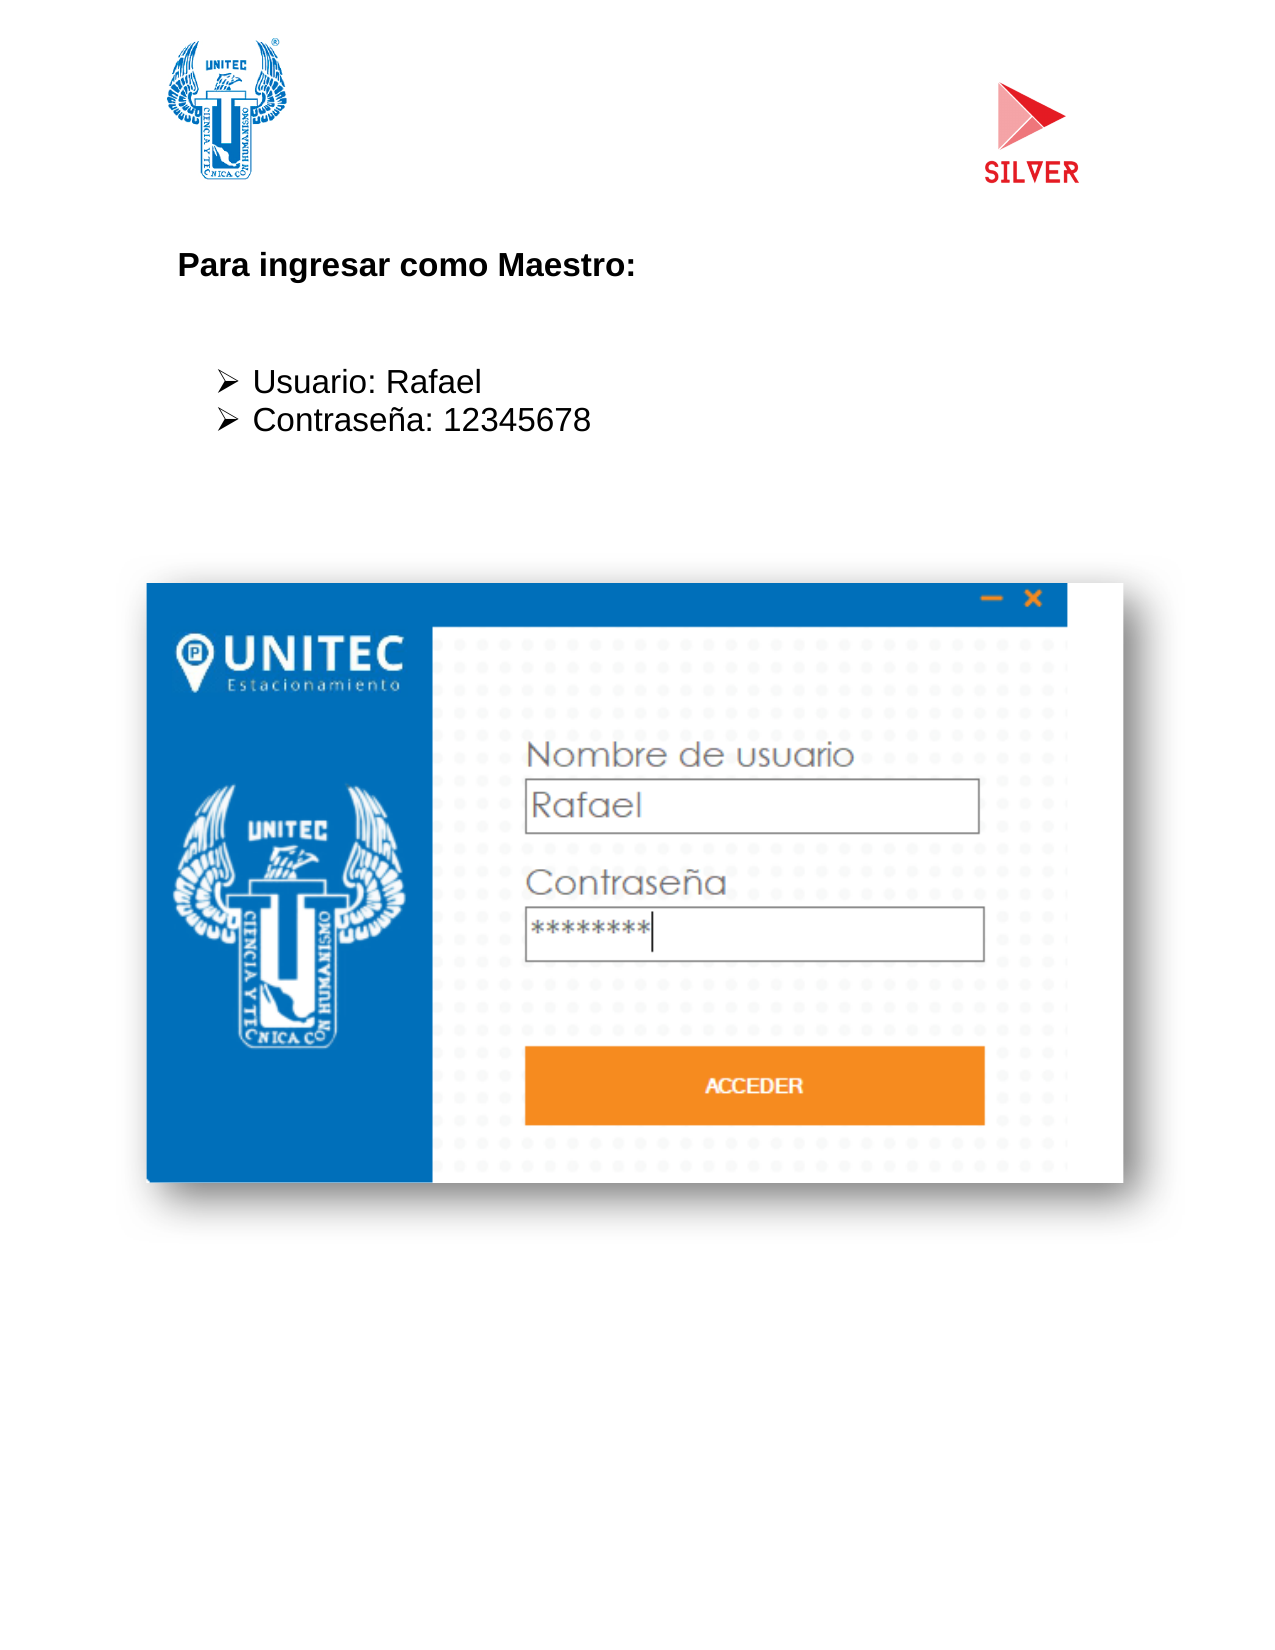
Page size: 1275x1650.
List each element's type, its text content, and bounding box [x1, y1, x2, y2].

text Para ingresar como Maestro: [177, 245, 1098, 284]
list Usuario: Rafael [215, 362, 1098, 400]
picture [967, 78, 1096, 188]
picture [146, 583, 1124, 1183]
picture [147, 29, 306, 188]
list Contraseña: 12345678 [215, 400, 1098, 439]
